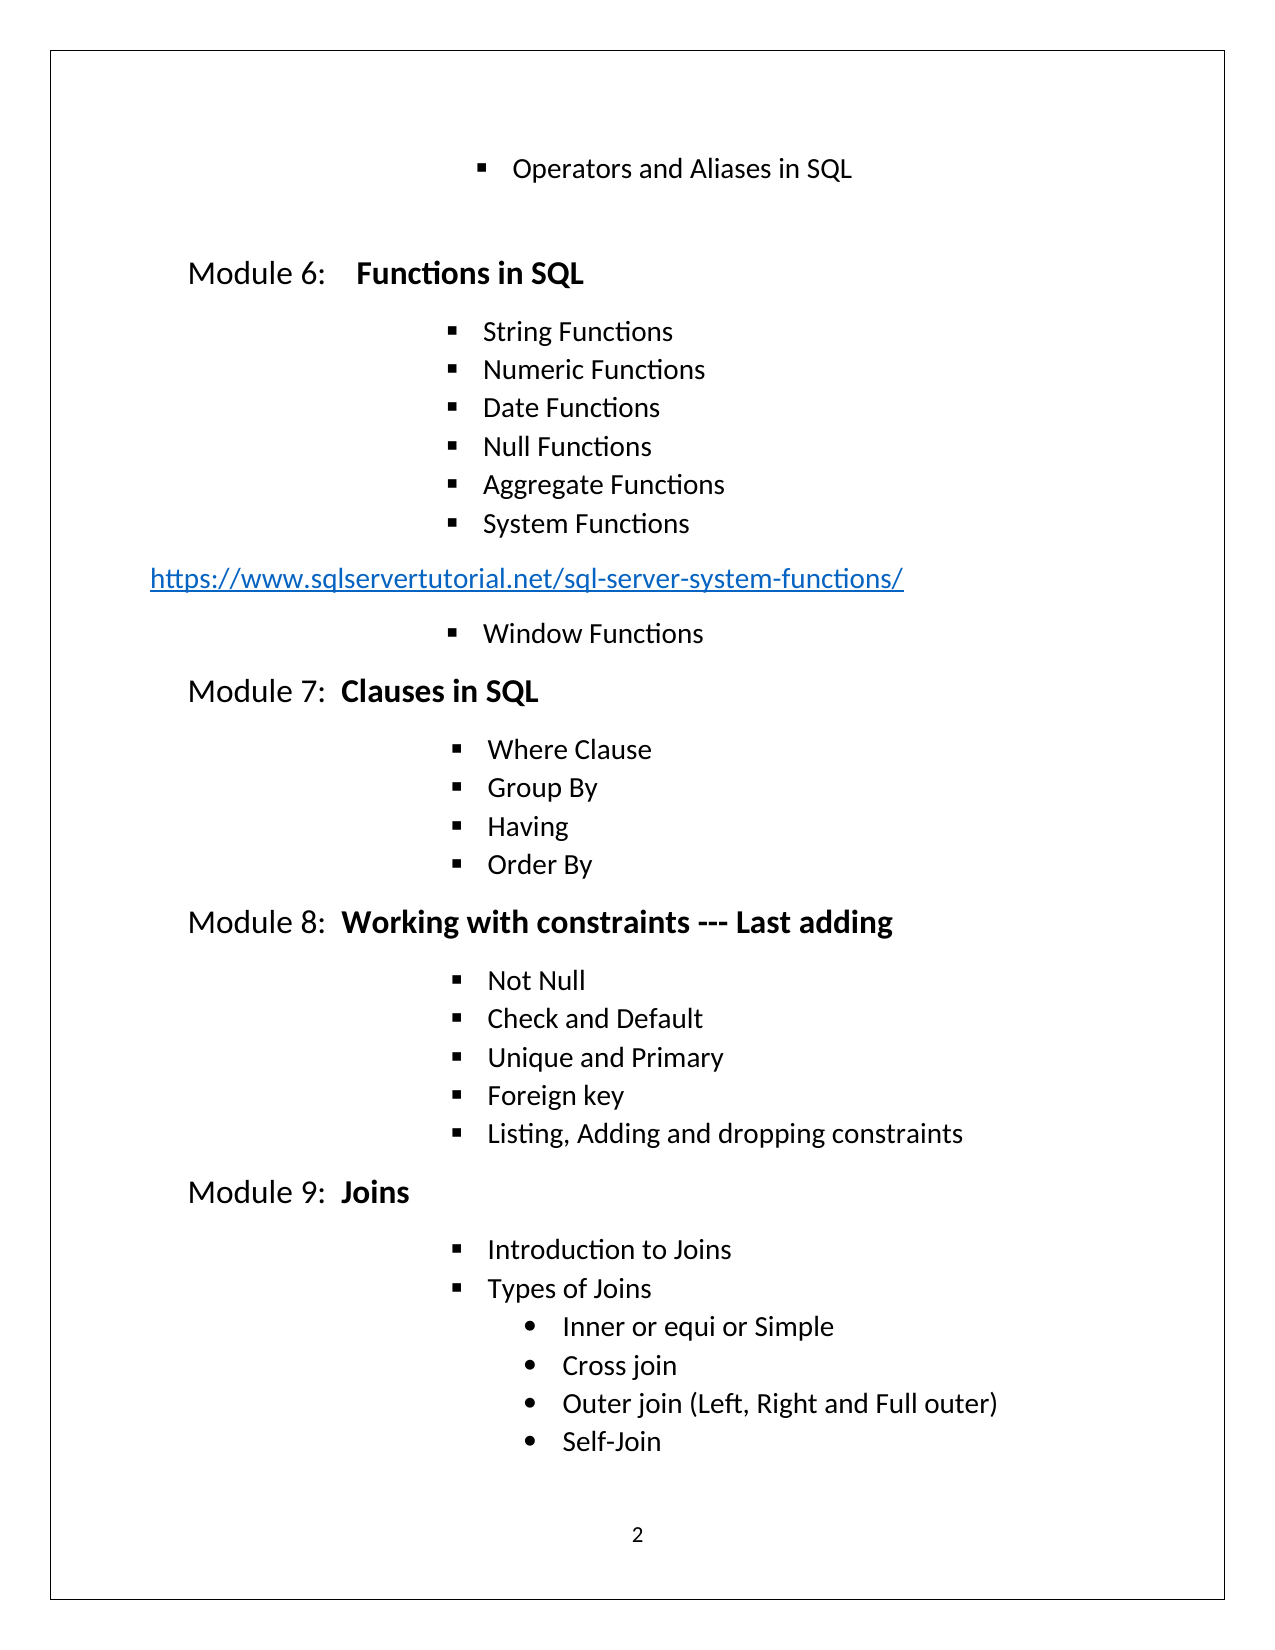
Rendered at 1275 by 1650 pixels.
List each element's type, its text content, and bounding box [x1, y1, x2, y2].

list Outer join (Left, Right and Full outer) [525, 1385, 1125, 1421]
list Cross join [525, 1347, 1125, 1382]
text Module 6: Functions in SQL [187, 252, 1125, 293]
list Unique and Primary [450, 1039, 1125, 1074]
list Group By [450, 769, 1125, 805]
text Module 8: Working with constraints --- Last adding [187, 901, 1125, 942]
list Window Functions [445, 615, 1125, 651]
list Types of Joins [450, 1270, 1125, 1305]
text Module 7: Clauses in SQL [187, 670, 1125, 711]
list Aggregate Functions [445, 466, 1125, 502]
list Inner or equi or Simple [525, 1308, 1125, 1344]
list Having [450, 808, 1125, 843]
list Not Null [450, 962, 1125, 997]
list Introduction to Joins [450, 1231, 1125, 1267]
list Self-Join [525, 1423, 1125, 1459]
text https://www.sqlservertutorial.net/sql-server-system-functions/ [150, 560, 1125, 596]
list String Functions [445, 313, 1125, 348]
list Check and Default [450, 1000, 1125, 1036]
list Date Functions [445, 389, 1125, 425]
list Operators and Aliases in SQL [475, 150, 1125, 186]
list Null Functions [445, 428, 1125, 463]
list Order By [450, 846, 1125, 882]
list Where Clause [450, 731, 1125, 766]
list Numeric Functions [445, 351, 1125, 387]
text Module 9: Joins [187, 1171, 1125, 1211]
list Listing, Adding and dropping constraints [450, 1116, 1125, 1151]
list System Functions [445, 505, 1125, 540]
list Foreign key [450, 1077, 1125, 1113]
